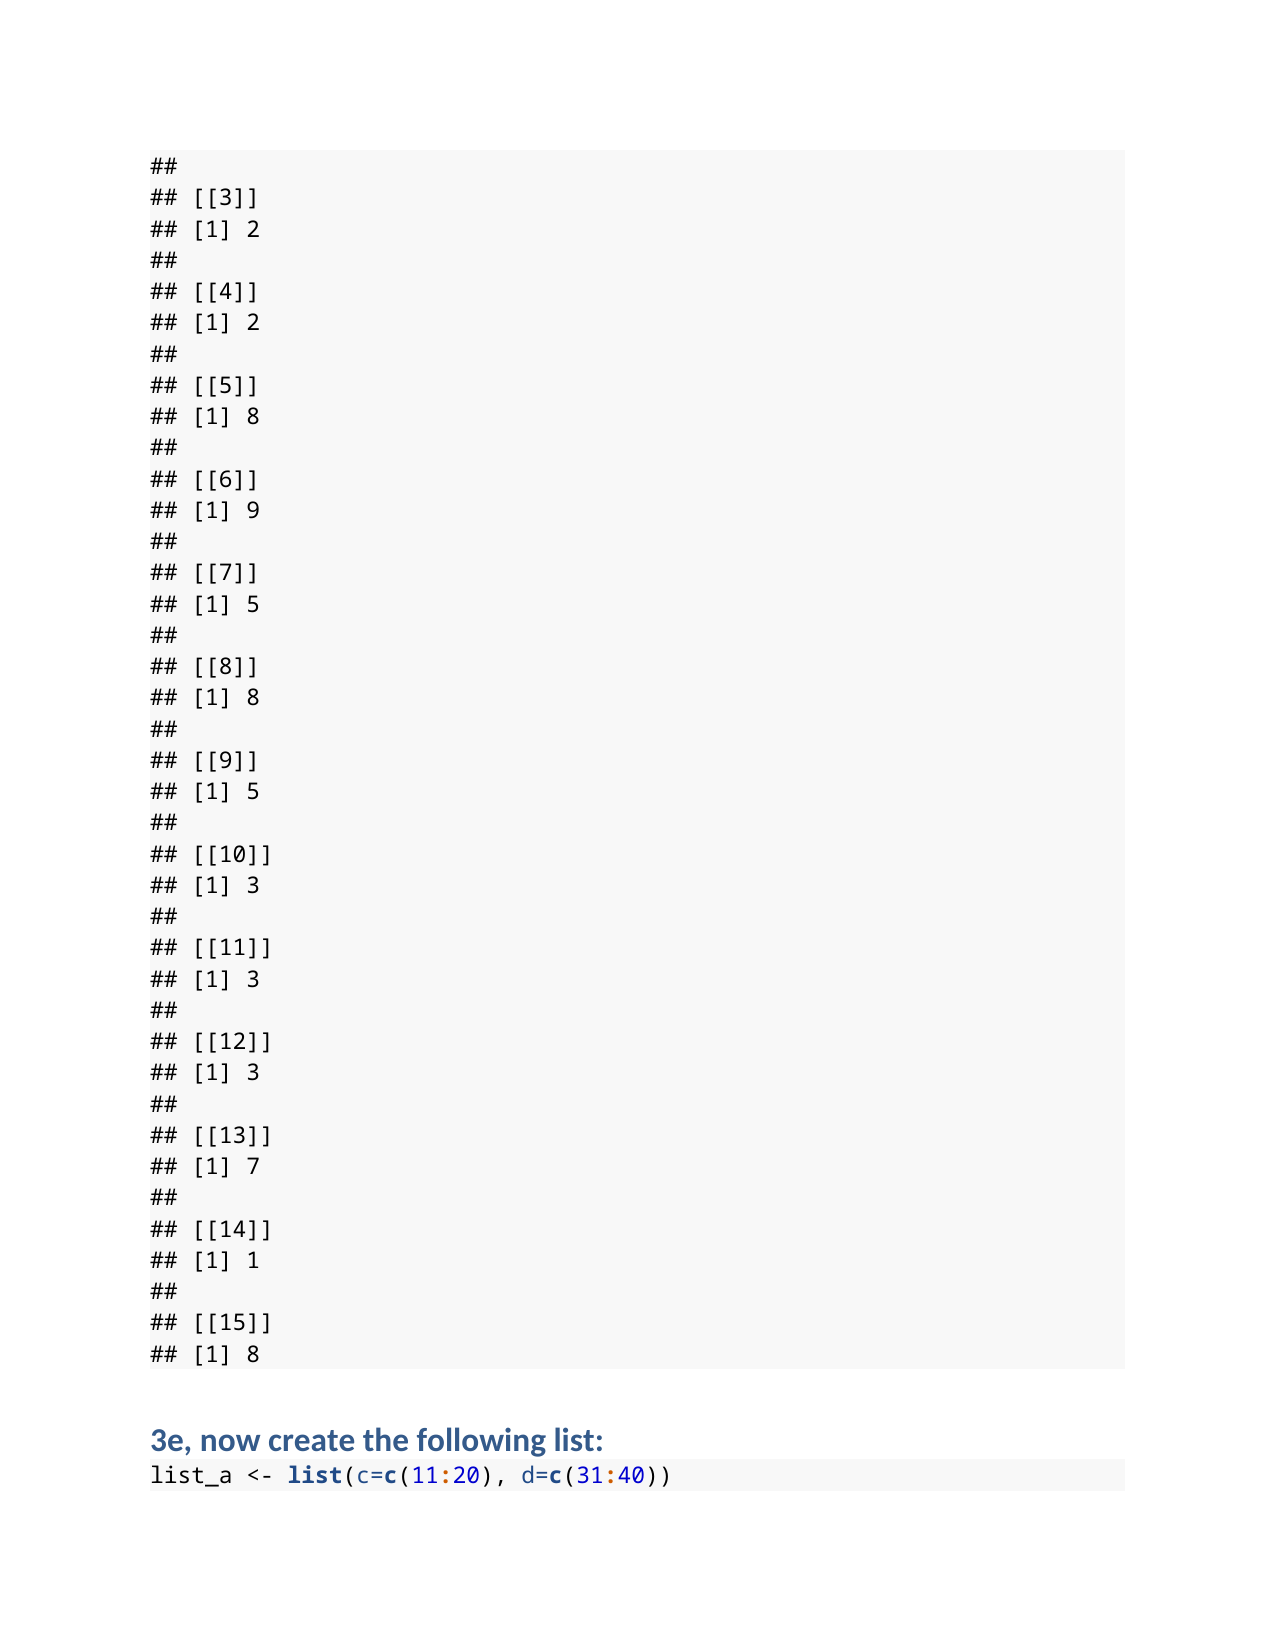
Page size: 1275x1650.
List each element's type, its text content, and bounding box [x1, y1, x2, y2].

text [150, 150, 1125, 1369]
text list_a <- list(c=c(11:20), d=c(31:40)) [150, 1459, 1125, 1491]
subtitle 3e, now create the following list: [150, 1419, 1125, 1459]
